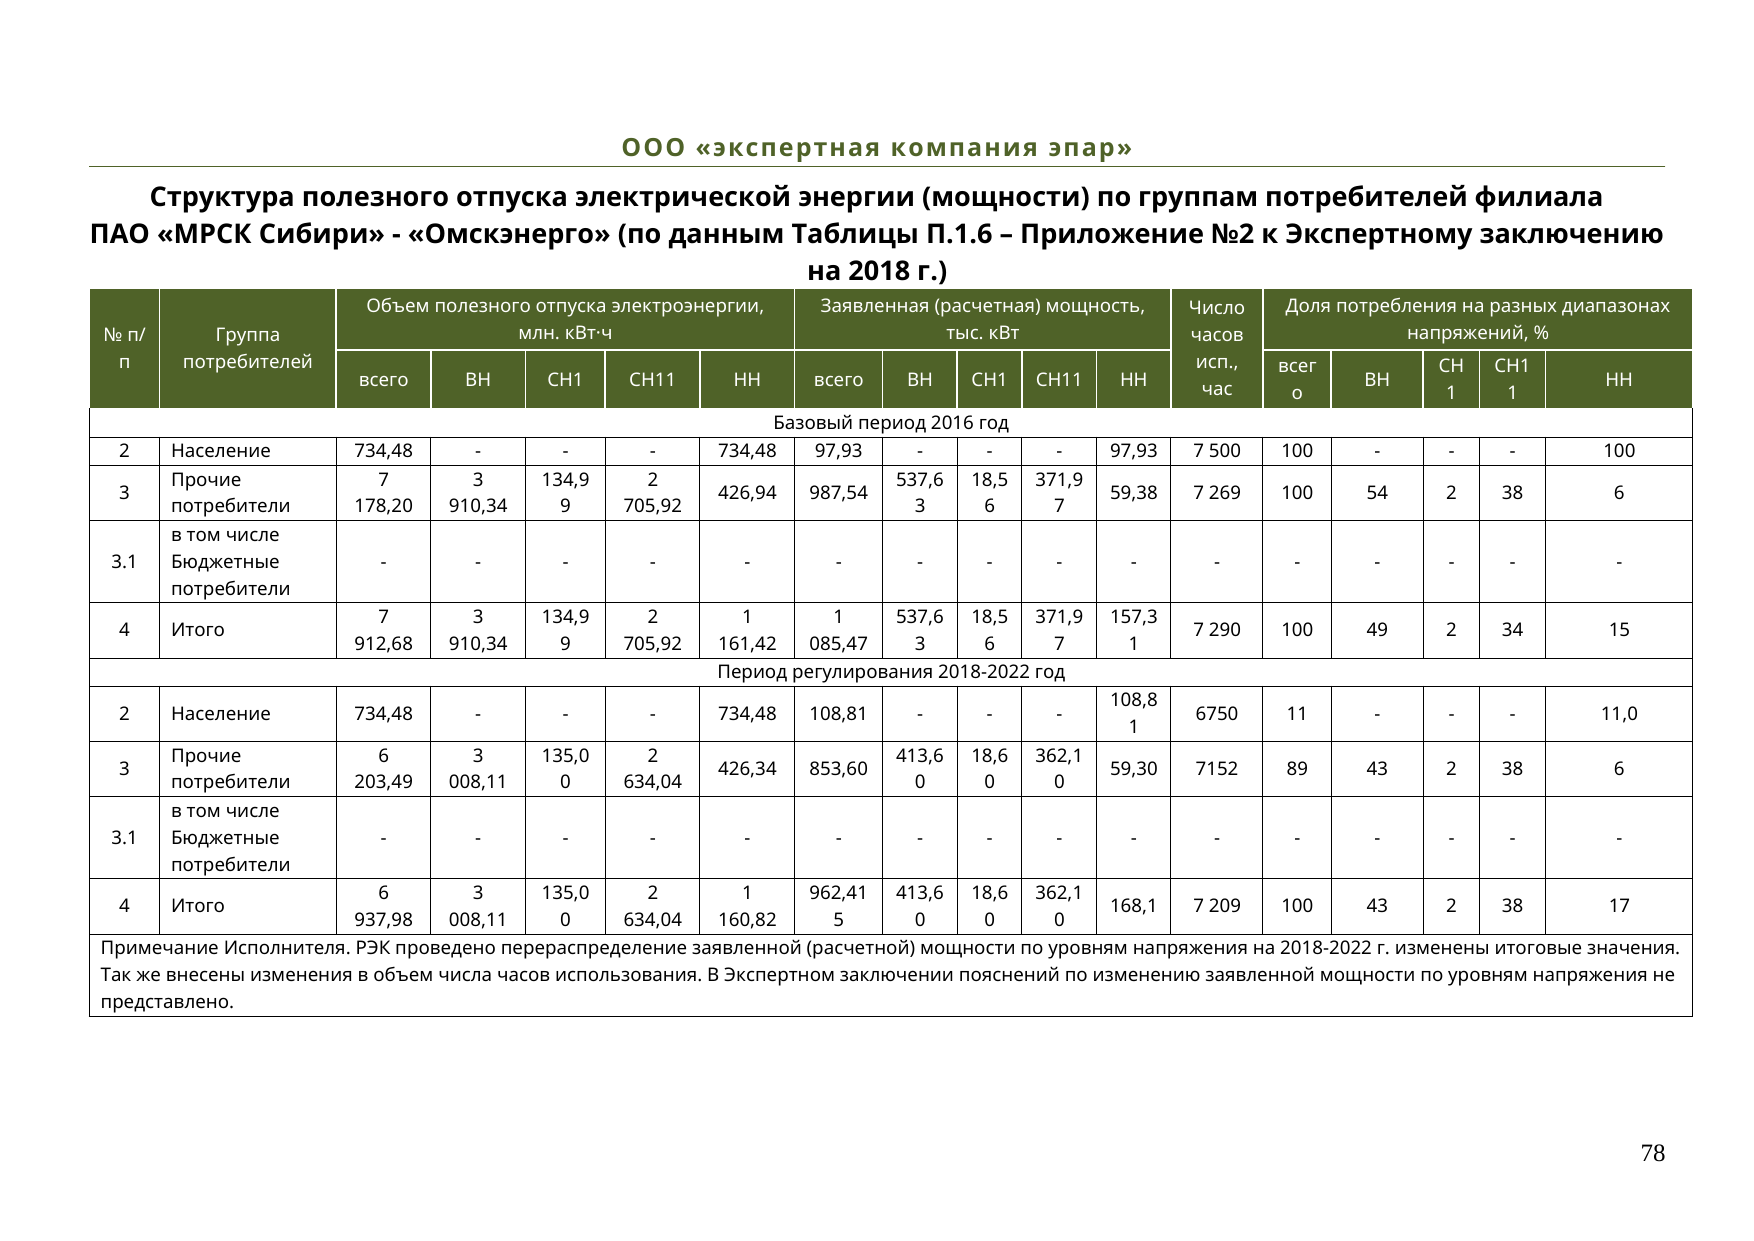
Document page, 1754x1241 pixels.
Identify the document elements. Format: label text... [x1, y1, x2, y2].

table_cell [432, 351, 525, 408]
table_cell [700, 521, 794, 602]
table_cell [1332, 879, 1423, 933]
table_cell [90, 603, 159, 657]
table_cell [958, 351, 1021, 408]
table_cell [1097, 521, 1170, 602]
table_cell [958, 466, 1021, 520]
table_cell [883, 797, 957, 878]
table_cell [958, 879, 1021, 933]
text Структура полезного отпуска электрической энергии (мощности) по группам потребителей филиала ПАО «МРСК Сибири» - «Омскэнерго» (по данным Таблицы П.1.6 – Приложение №2 к Экспертному заключению на 2018 г.) [89, 177, 1665, 288]
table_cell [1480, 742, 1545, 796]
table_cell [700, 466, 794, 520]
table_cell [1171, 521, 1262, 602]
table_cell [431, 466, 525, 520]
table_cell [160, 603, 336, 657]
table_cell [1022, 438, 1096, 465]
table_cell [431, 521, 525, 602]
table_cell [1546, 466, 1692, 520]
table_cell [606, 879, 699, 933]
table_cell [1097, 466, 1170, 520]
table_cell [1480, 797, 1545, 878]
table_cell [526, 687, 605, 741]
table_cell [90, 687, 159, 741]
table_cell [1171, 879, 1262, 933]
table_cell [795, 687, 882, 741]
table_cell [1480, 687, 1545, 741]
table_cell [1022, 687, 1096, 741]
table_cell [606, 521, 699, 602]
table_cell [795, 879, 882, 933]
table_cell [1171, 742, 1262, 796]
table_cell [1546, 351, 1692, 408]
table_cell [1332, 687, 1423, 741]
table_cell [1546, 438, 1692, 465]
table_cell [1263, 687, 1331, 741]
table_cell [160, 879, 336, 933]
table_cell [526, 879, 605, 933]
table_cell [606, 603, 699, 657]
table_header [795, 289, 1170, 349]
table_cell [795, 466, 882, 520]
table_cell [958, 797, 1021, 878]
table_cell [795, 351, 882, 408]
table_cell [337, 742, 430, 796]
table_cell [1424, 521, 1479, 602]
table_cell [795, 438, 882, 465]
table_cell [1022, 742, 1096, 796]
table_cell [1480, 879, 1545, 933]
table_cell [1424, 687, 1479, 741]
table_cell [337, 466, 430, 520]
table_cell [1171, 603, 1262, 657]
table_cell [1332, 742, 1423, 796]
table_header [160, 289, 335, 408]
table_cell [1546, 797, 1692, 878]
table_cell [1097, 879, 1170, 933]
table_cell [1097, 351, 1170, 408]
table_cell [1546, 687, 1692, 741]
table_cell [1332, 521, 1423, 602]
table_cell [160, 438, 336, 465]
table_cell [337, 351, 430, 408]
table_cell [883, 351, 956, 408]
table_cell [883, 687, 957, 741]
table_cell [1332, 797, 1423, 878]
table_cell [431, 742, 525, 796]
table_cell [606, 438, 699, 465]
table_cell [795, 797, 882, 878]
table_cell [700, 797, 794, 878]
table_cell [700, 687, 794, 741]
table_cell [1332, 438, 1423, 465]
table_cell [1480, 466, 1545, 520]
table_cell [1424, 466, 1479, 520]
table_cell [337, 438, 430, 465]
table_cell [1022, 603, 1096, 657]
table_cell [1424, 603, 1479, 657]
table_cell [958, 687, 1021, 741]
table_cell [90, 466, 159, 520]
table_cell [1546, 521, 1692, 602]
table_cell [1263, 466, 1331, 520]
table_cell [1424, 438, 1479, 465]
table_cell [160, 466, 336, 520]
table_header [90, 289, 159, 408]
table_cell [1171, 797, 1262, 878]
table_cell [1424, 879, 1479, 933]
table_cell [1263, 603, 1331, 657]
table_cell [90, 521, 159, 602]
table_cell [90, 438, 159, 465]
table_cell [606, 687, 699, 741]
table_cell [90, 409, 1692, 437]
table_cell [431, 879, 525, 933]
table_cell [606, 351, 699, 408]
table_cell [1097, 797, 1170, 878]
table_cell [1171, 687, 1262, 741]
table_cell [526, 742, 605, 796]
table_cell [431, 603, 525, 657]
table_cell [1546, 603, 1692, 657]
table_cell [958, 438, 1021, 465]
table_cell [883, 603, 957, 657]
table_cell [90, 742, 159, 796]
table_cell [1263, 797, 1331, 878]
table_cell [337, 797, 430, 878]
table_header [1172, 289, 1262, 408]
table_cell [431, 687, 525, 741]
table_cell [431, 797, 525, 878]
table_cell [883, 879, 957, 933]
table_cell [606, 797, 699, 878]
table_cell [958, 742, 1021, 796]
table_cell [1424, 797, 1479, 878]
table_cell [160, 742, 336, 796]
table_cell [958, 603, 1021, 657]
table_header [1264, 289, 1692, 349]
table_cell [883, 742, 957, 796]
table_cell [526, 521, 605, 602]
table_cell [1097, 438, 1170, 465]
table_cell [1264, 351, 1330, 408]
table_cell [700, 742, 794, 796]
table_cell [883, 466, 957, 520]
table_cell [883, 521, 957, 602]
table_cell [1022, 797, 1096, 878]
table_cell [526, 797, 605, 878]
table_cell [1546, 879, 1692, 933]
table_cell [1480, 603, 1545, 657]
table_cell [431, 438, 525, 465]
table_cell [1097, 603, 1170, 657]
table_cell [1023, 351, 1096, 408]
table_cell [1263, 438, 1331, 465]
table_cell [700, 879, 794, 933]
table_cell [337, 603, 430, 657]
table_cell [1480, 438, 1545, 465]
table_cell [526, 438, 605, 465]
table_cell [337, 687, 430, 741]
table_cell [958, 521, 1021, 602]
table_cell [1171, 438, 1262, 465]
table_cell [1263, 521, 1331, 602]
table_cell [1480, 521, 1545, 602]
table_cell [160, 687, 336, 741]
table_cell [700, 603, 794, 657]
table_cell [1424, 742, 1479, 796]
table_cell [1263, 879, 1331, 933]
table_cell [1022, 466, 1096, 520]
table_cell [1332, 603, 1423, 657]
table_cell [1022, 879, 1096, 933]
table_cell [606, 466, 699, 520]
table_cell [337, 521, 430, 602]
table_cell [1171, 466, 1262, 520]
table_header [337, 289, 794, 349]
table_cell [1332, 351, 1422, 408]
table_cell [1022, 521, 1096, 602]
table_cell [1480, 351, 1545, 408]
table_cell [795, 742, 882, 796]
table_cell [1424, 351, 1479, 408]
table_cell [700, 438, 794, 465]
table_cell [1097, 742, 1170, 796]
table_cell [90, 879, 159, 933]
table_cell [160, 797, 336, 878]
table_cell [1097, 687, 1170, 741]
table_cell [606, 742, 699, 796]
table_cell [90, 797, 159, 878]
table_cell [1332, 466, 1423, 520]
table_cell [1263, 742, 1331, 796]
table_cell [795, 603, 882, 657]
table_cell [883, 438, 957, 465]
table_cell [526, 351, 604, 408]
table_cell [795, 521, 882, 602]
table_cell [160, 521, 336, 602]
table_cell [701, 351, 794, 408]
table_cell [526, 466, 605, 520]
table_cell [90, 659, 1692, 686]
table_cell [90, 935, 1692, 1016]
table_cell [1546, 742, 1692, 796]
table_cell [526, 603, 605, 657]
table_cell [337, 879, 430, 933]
